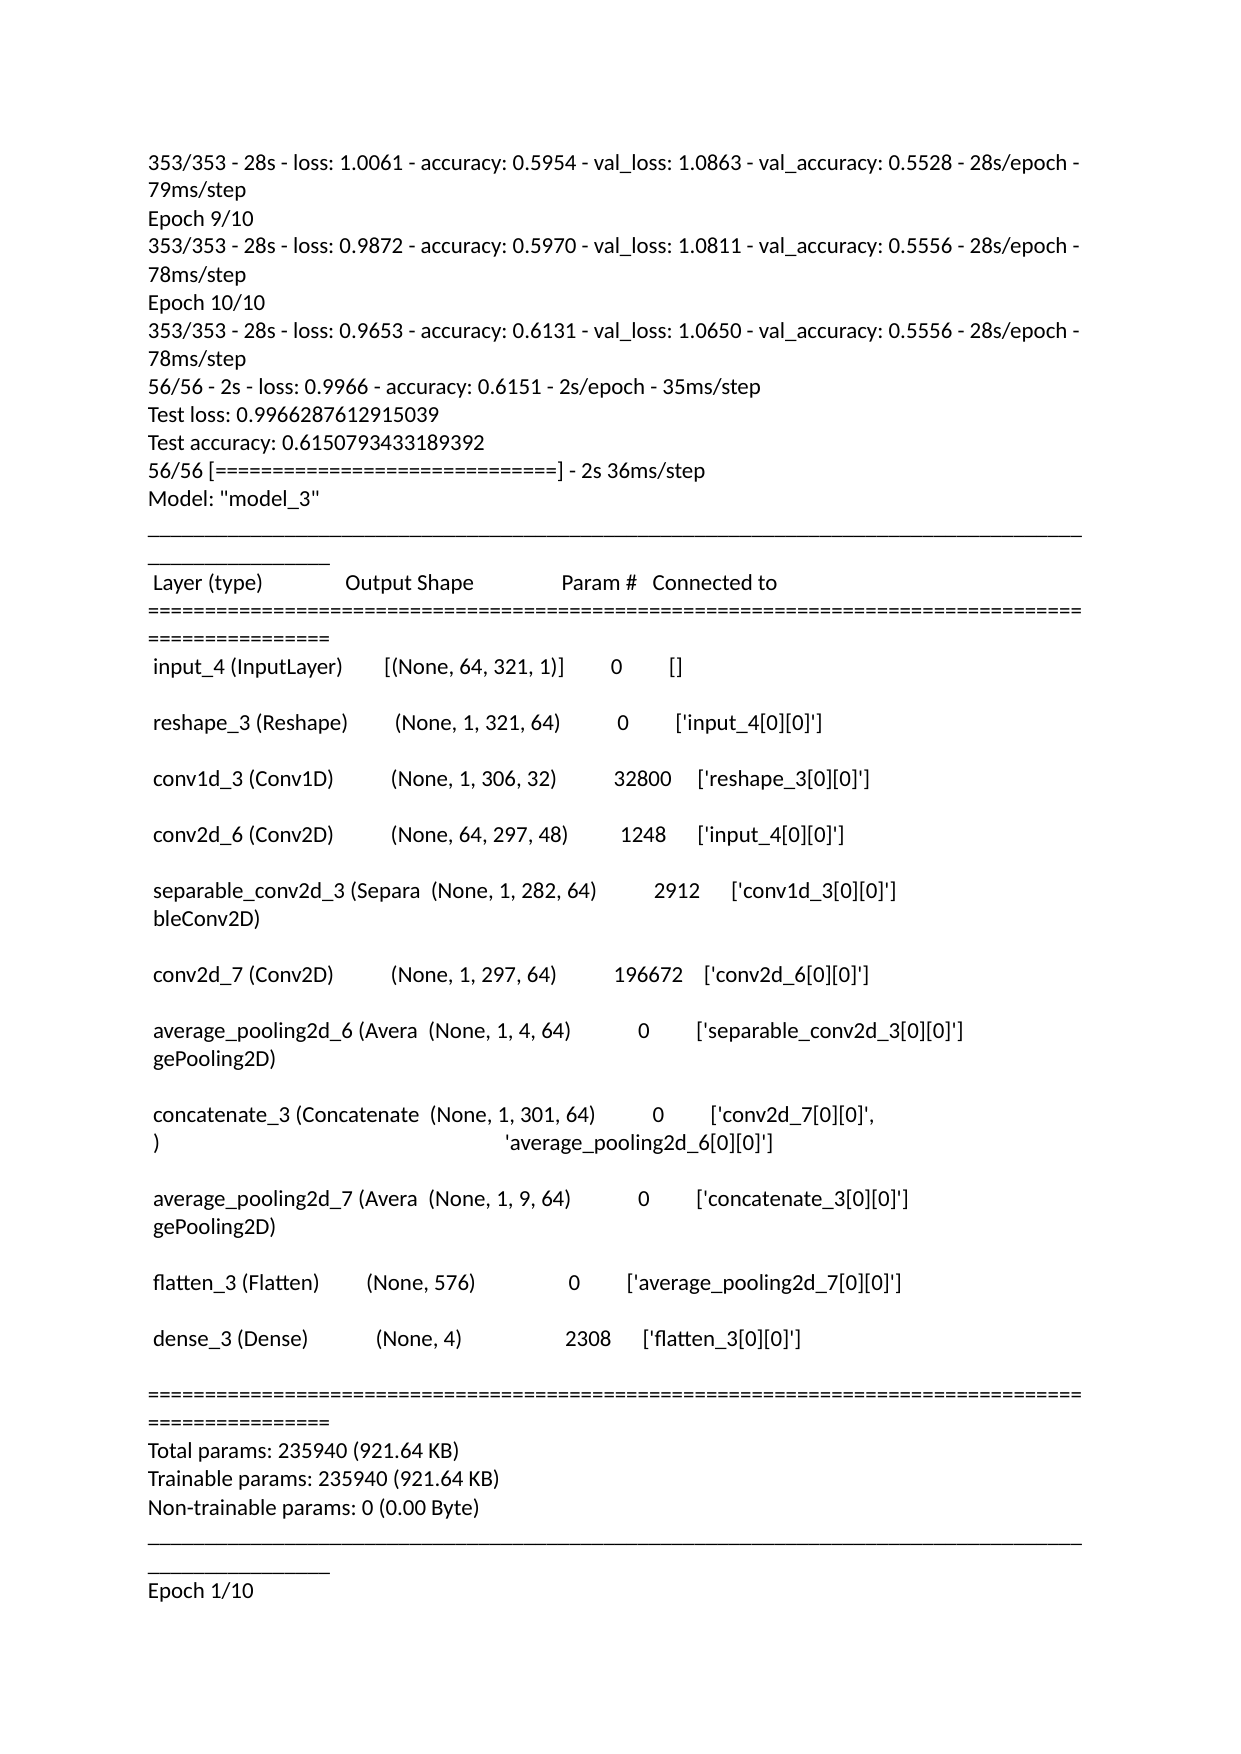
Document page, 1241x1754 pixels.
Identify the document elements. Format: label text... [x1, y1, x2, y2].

text Epoch 1/10 [148, 1577, 1093, 1605]
text 56/56 [==============================] - 2s 36ms/step [148, 456, 1093, 484]
text concatenate_3 (Concatenate (None, 1, 301, 64) 0 ['conv2d_7[0][0]', [148, 1100, 1093, 1128]
text conv1d_3 (Conv1D) (None, 1, 306, 32) 32800 ['reshape_3[0][0]'] [148, 764, 1093, 792]
text Test accuracy: 0.6150793433189392 [148, 428, 1093, 456]
text Trainable params: 235940 (921.64 KB) [148, 1464, 1093, 1493]
text conv2d_6 (Conv2D) (None, 64, 297, 48) 1248 ['input_4[0][0]'] [148, 820, 1093, 848]
text separable_conv2d_3 (Separa (None, 1, 282, 64) 2912 ['conv1d_3[0][0]'] [148, 876, 1093, 904]
text input_4 (InputLayer) [(None, 64, 321, 1)] 0 [] [148, 652, 1093, 680]
text ================================================================================================== [148, 1381, 1093, 1437]
text ) 'average_pooling2d_6[0][0]'] [148, 1128, 1093, 1156]
text 353/353 - 28s - loss: 0.9872 - accuracy: 0.5970 - val_loss: 1.0811 - val_accuracy: 0.5556 - 28s/epoch - 78ms/step [148, 232, 1093, 288]
text ================================================================================================== [148, 596, 1093, 652]
text __________________________________________________________________________________________________ [148, 1521, 1093, 1577]
text __________________________________________________________________________________________________ [148, 512, 1093, 568]
text Model: "model_3" [148, 484, 1093, 512]
text gePooling2D) [148, 1212, 1093, 1240]
text dense_3 (Dense) (None, 4) 2308 ['flatten_3[0][0]'] [148, 1324, 1093, 1352]
text Total params: 235940 (921.64 KB) [148, 1437, 1093, 1464]
text Epoch 10/10 [148, 288, 1093, 316]
text Non-trainable params: 0 (0.00 Byte) [148, 1493, 1093, 1521]
text flatten_3 (Flatten) (None, 576) 0 ['average_pooling2d_7[0][0]'] [148, 1268, 1093, 1296]
text average_pooling2d_6 (Avera (None, 1, 4, 64) 0 ['separable_conv2d_3[0][0]'] [148, 1016, 1093, 1044]
text bleConv2D) [148, 904, 1093, 932]
text 353/353 - 28s - loss: 1.0061 - accuracy: 0.5954 - val_loss: 1.0863 - val_accuracy: 0.5528 - 28s/epoch - 79ms/step [148, 148, 1093, 204]
text gePooling2D) [148, 1044, 1093, 1072]
text Test loss: 0.9966287612915039 [148, 400, 1093, 428]
text 353/353 - 28s - loss: 0.9653 - accuracy: 0.6131 - val_loss: 1.0650 - val_accuracy: 0.5556 - 28s/epoch - 78ms/step [148, 316, 1093, 372]
text Epoch 9/10 [148, 204, 1093, 232]
text Layer (type) Output Shape Param # Connected to [148, 568, 1093, 596]
text conv2d_7 (Conv2D) (None, 1, 297, 64) 196672 ['conv2d_6[0][0]'] [148, 960, 1093, 988]
text reshape_3 (Reshape) (None, 1, 321, 64) 0 ['input_4[0][0]'] [148, 708, 1093, 736]
text 56/56 - 2s - loss: 0.9966 - accuracy: 0.6151 - 2s/epoch - 35ms/step [148, 372, 1093, 400]
text average_pooling2d_7 (Avera (None, 1, 9, 64) 0 ['concatenate_3[0][0]'] [148, 1184, 1093, 1212]
